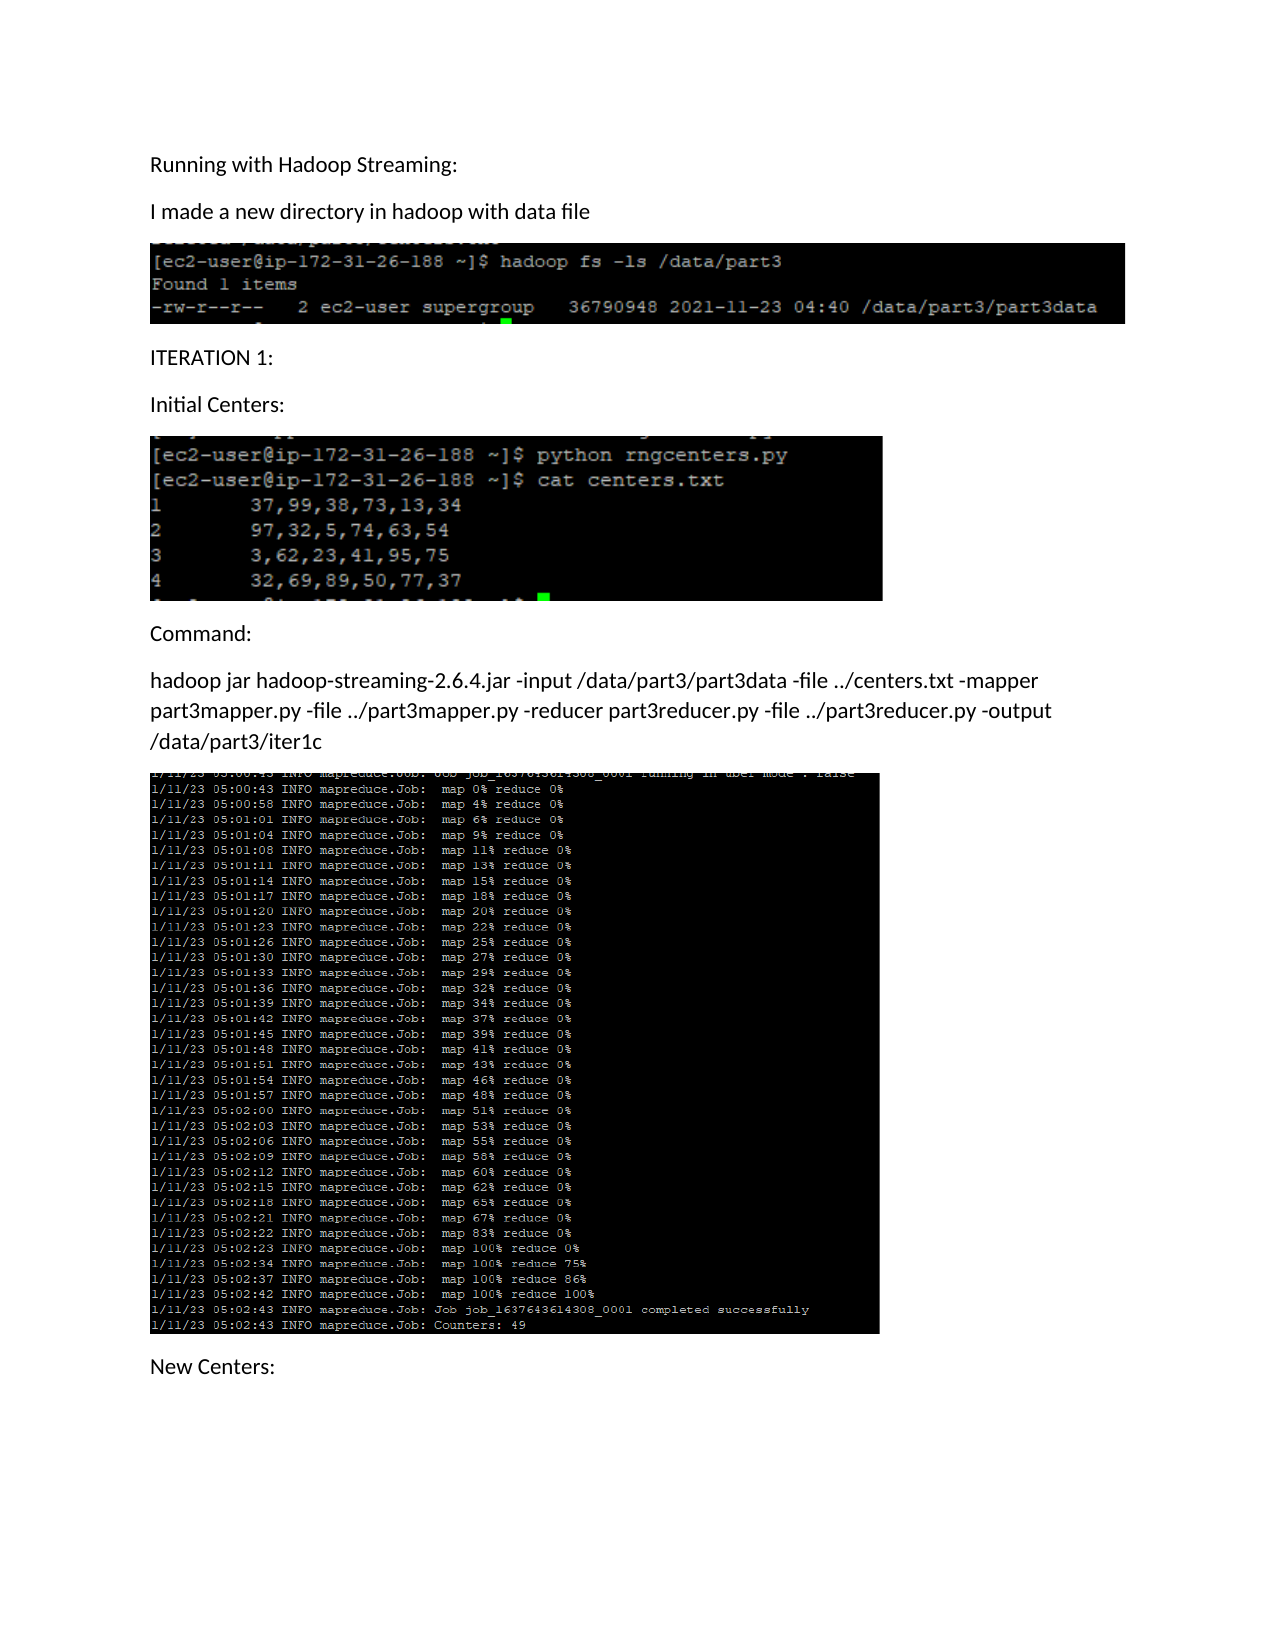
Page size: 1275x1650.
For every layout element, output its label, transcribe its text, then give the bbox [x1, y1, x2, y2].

text Command: [150, 619, 1125, 647]
text Running with Hadoop Streaming: [150, 150, 1125, 178]
picture [150, 436, 883, 601]
picture [150, 243, 1125, 324]
picture [150, 773, 880, 1334]
text hadoop jar hadoop-streaming-2.6.4.jar -input /data/part3/part3data -file ../centers.txt -mapper part3mapper.py -file ../part3mapper.py -reducer part3reducer.py -file ../part3reducer.py -output /data/part3/iter1c [150, 666, 1125, 755]
text Initial Centers: [150, 390, 1125, 418]
text I made a new directory in hadoop with data file [150, 197, 1125, 225]
text ITERATION 1: [150, 343, 1125, 371]
text New Centers: [150, 1352, 1125, 1380]
